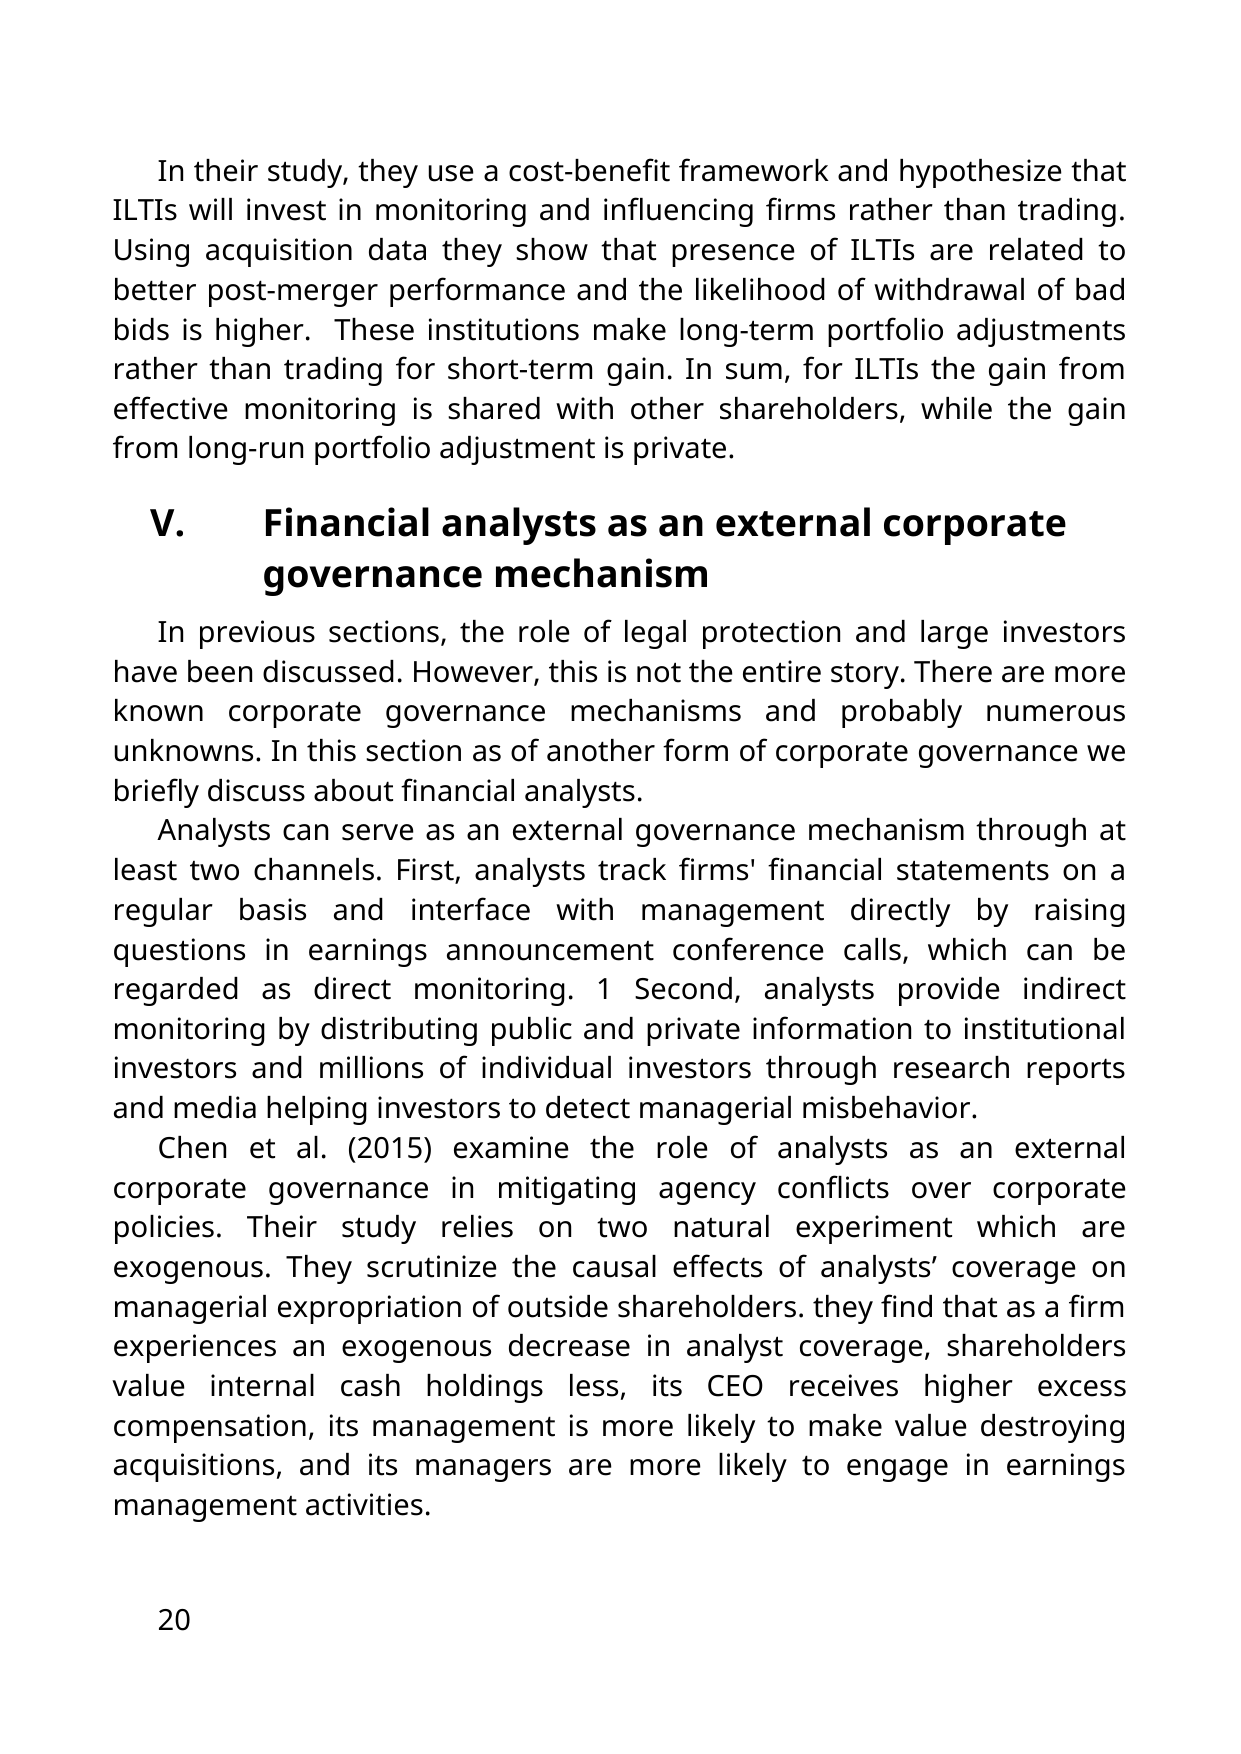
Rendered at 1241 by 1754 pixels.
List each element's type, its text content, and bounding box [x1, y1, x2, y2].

subtitle Financial analysts as an external corporate governance mechanism [150, 497, 1128, 599]
text In their study, they use a cost-benefit framework and hypothesize that ILTIs will invest in monitoring and influencing firms rather than trading. Using acquisition data they show that presence of ILTIs are related to better post-merger performance and the likelihood of withdrawal of bad bids is higher. These institutions make long-term portfolio adjustments rather than trading for short-term gain. In sum, for ILTIs the gain from effective monitoring is shared with other shareholders, while the gain from long-run portfolio adjustment is private. [112, 150, 1128, 467]
text In previous sections, the role of legal protection and large investors have been discussed. However, this is not the entire story. There are more known corporate governance mechanisms and probably numerous unknowns. In this section as of another form of corporate governance we briefly discuss about financial analysts. [112, 611, 1128, 810]
text Chen et al. (2015) examine the role of analysts as an external corporate governance in mitigating agency conflicts over corporate policies. Their study relies on two natural experiment which are exogenous. They scrutinize the causal effects of analysts’ coverage on managerial expropriation of outside shareholders. they find that as a firm experiences an exogenous decrease in analyst coverage, shareholders value internal cash holdings less, its CEO receives higher excess compensation, its management is more likely to make value destroying acquisitions, and its managers are more likely to engage in earnings management activities. [112, 1127, 1128, 1524]
text Analysts can serve as an external governance mechanism through at least two channels. First, analysts track firms' financial statements on a regular basis and interface with management directly by raising questions in earnings announcement conference calls, which can be regarded as direct monitoring. 1 Second, analysts provide indirect monitoring by distributing public and private information to institutional investors and millions of individual investors through research reports and media helping investors to detect managerial misbehavior. [112, 810, 1128, 1127]
